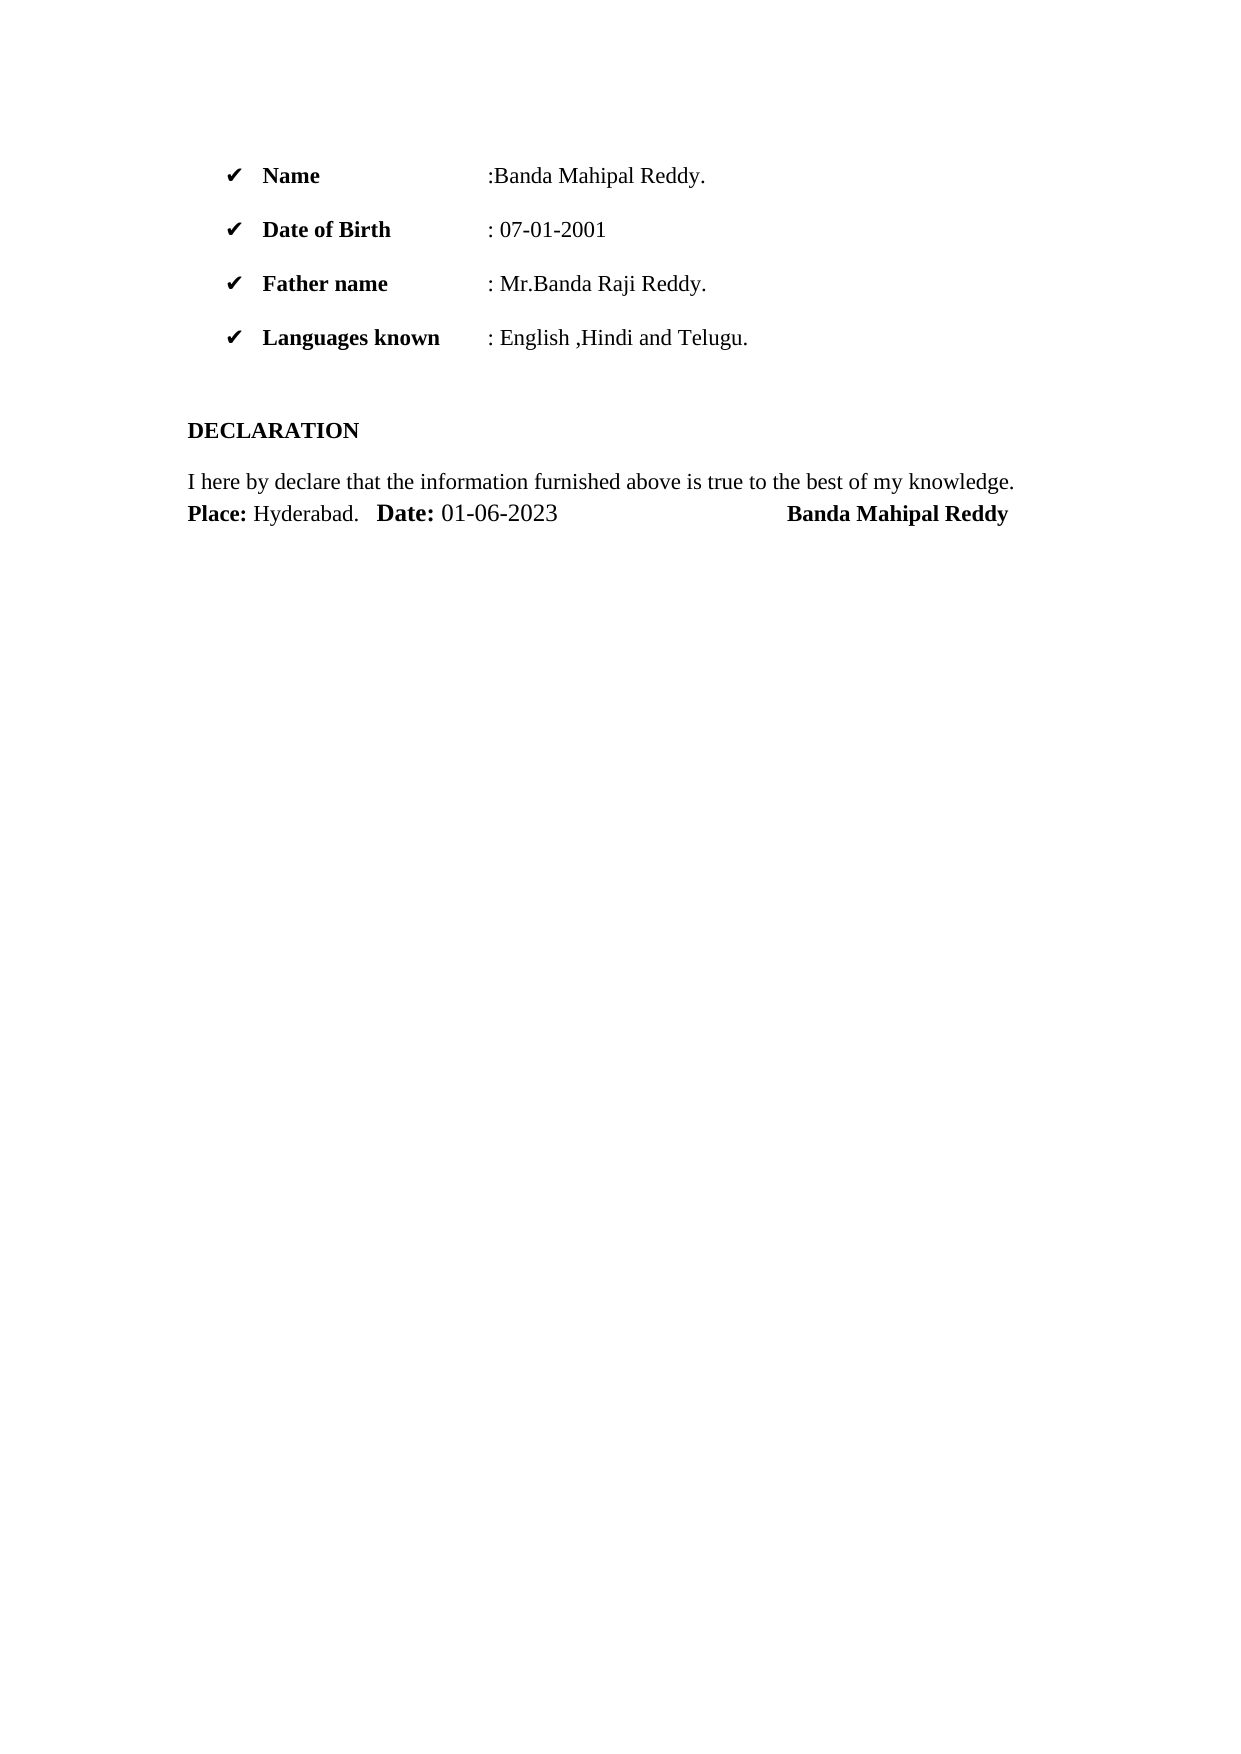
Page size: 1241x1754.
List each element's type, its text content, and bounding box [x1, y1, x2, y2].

list Father name : Mr.Banda Raji Reddy. [225, 258, 1053, 305]
list Languages known : English ,Hindi and Telugu. [225, 312, 1053, 359]
list Name :Banda Mahipal Reddy. [225, 150, 1053, 197]
list Date of Birth : 07-01-2001 [225, 204, 1053, 251]
text I here by declare that the information furnished above is true to the best of my knowledge. Place: Hyderabad. Date: 01-06-2023 Banda Mahipal Reddy [187, 468, 1053, 527]
text DECLARATION [187, 417, 1053, 443]
